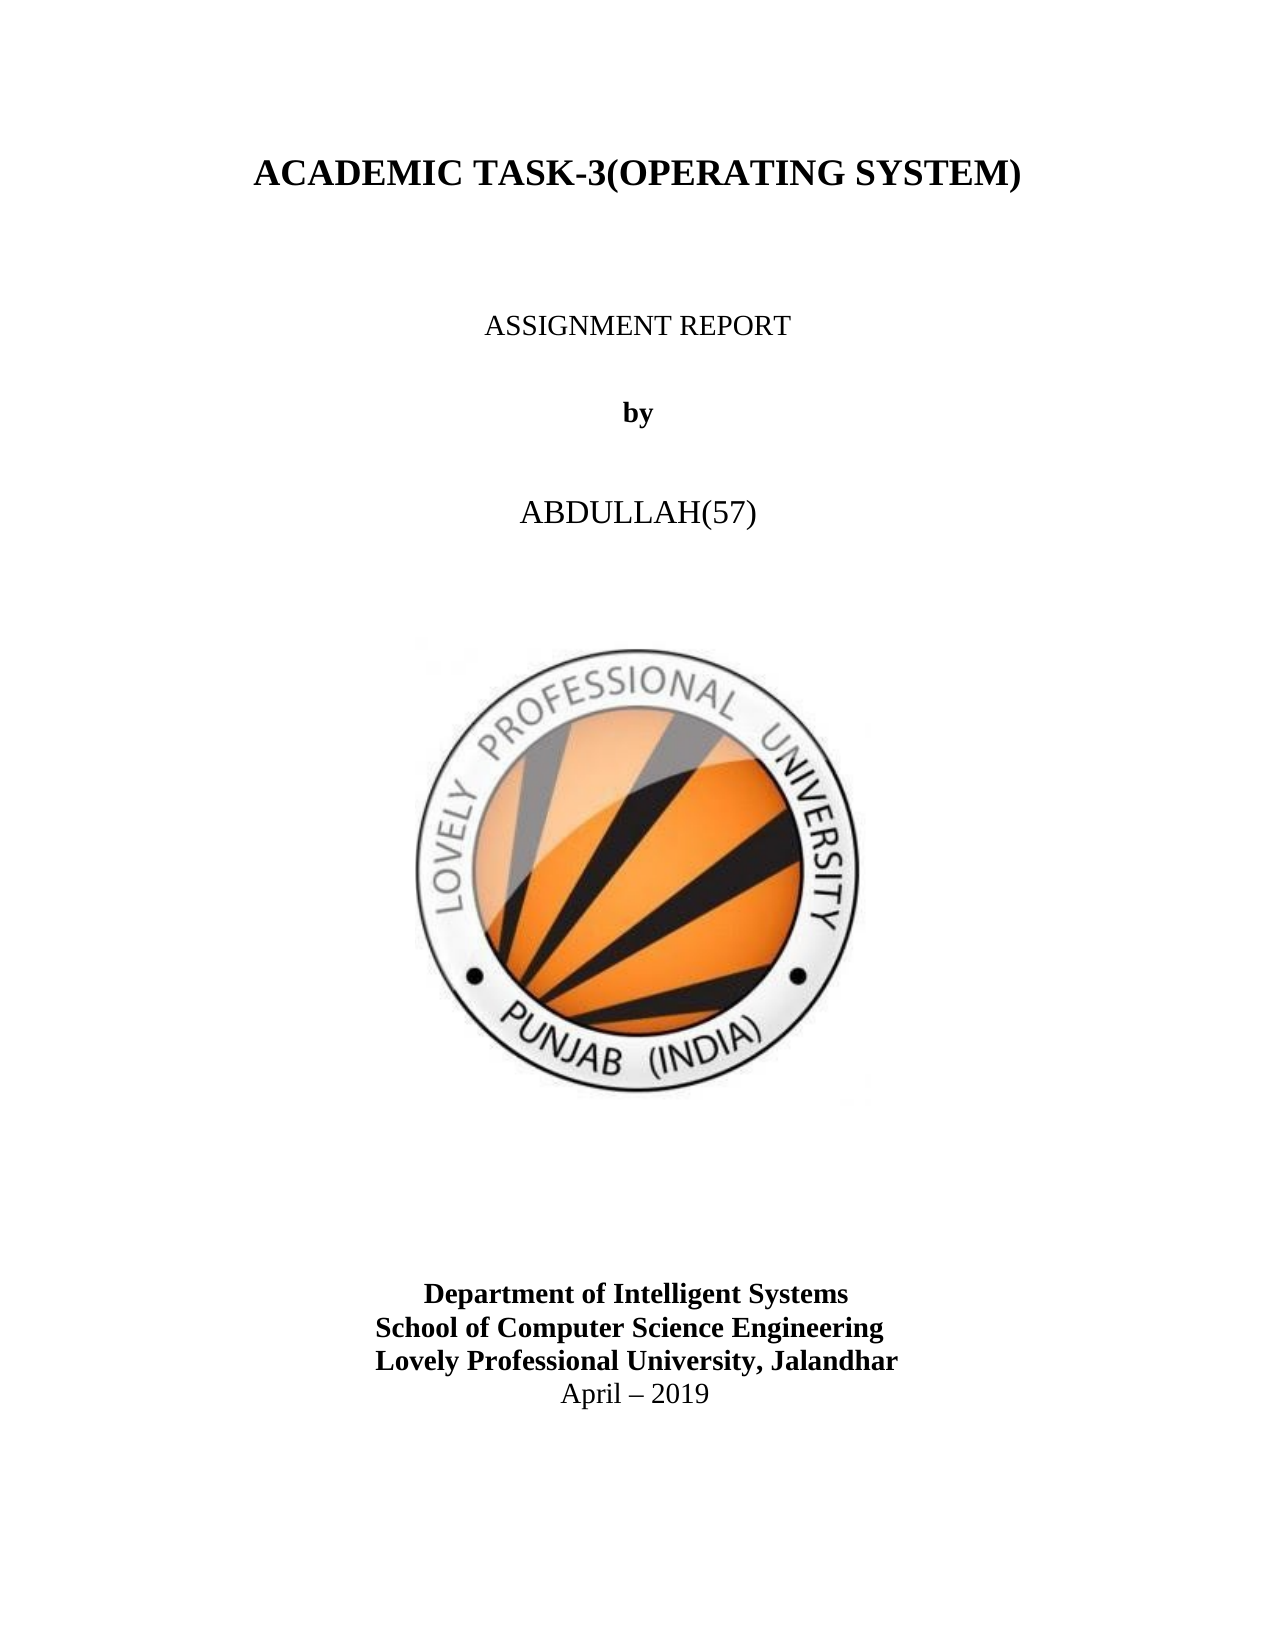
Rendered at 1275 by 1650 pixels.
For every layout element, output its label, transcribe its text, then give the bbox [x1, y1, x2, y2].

text ASSIGNMENT REPORT [251, 308, 1024, 341]
picture [415, 637, 872, 1106]
text April – 2019 [560, 1377, 1217, 1410]
text by [251, 395, 1025, 428]
text Department of Intelligent Systems School of Computer Science Engineering Lovely Professional University, Jalandhar [375, 1276, 901, 1377]
text ACADEMIC TASK-3(OPERATING SYSTEM) [251, 150, 1024, 193]
subtitle ABDULLAH(57) [427, 492, 849, 530]
